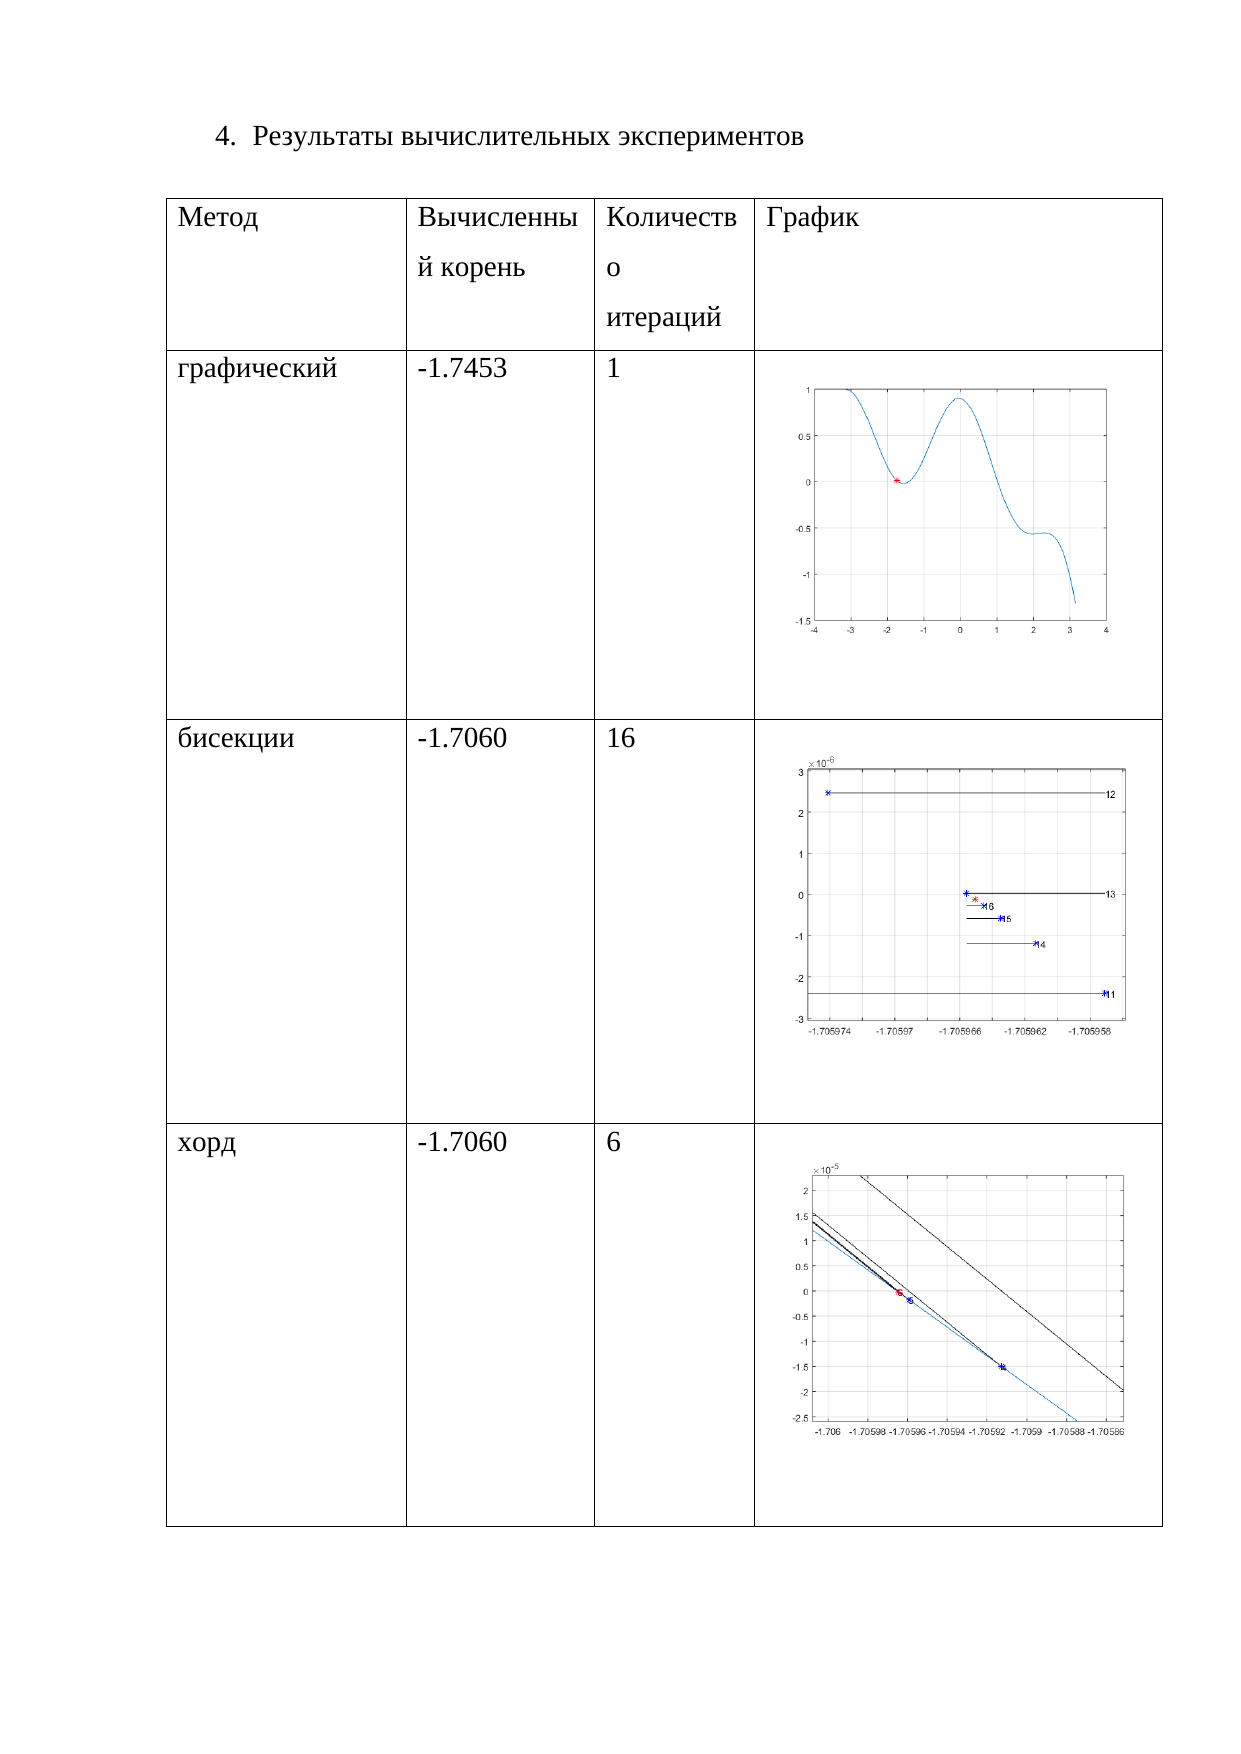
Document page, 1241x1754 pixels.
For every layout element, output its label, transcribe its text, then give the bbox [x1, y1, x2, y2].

list Результаты вычислительных экспериментов [215, 118, 1152, 152]
table_cell [755, 1124, 1162, 1526]
table_cell -1.7060 [407, 1124, 594, 1526]
table_cell 16 [595, 720, 754, 1123]
table_header Количество итераций [595, 199, 754, 349]
table_header Метод [167, 199, 406, 349]
table_cell хорд [167, 1124, 406, 1526]
picture [754, 746, 1161, 1050]
table_cell [755, 351, 1162, 719]
picture [765, 368, 1138, 647]
table_cell -1.7453 [407, 351, 594, 719]
table_header График [755, 199, 1162, 349]
table_cell [755, 720, 1162, 1123]
table_header Вычисленный корень [407, 199, 594, 349]
table_cell 1 [595, 351, 754, 719]
table_cell бисекции [167, 720, 406, 1123]
table_cell 6 [595, 1124, 754, 1526]
table_cell -1.7060 [407, 720, 594, 1123]
table_cell графический [167, 351, 406, 719]
picture [760, 1153, 1157, 1451]
